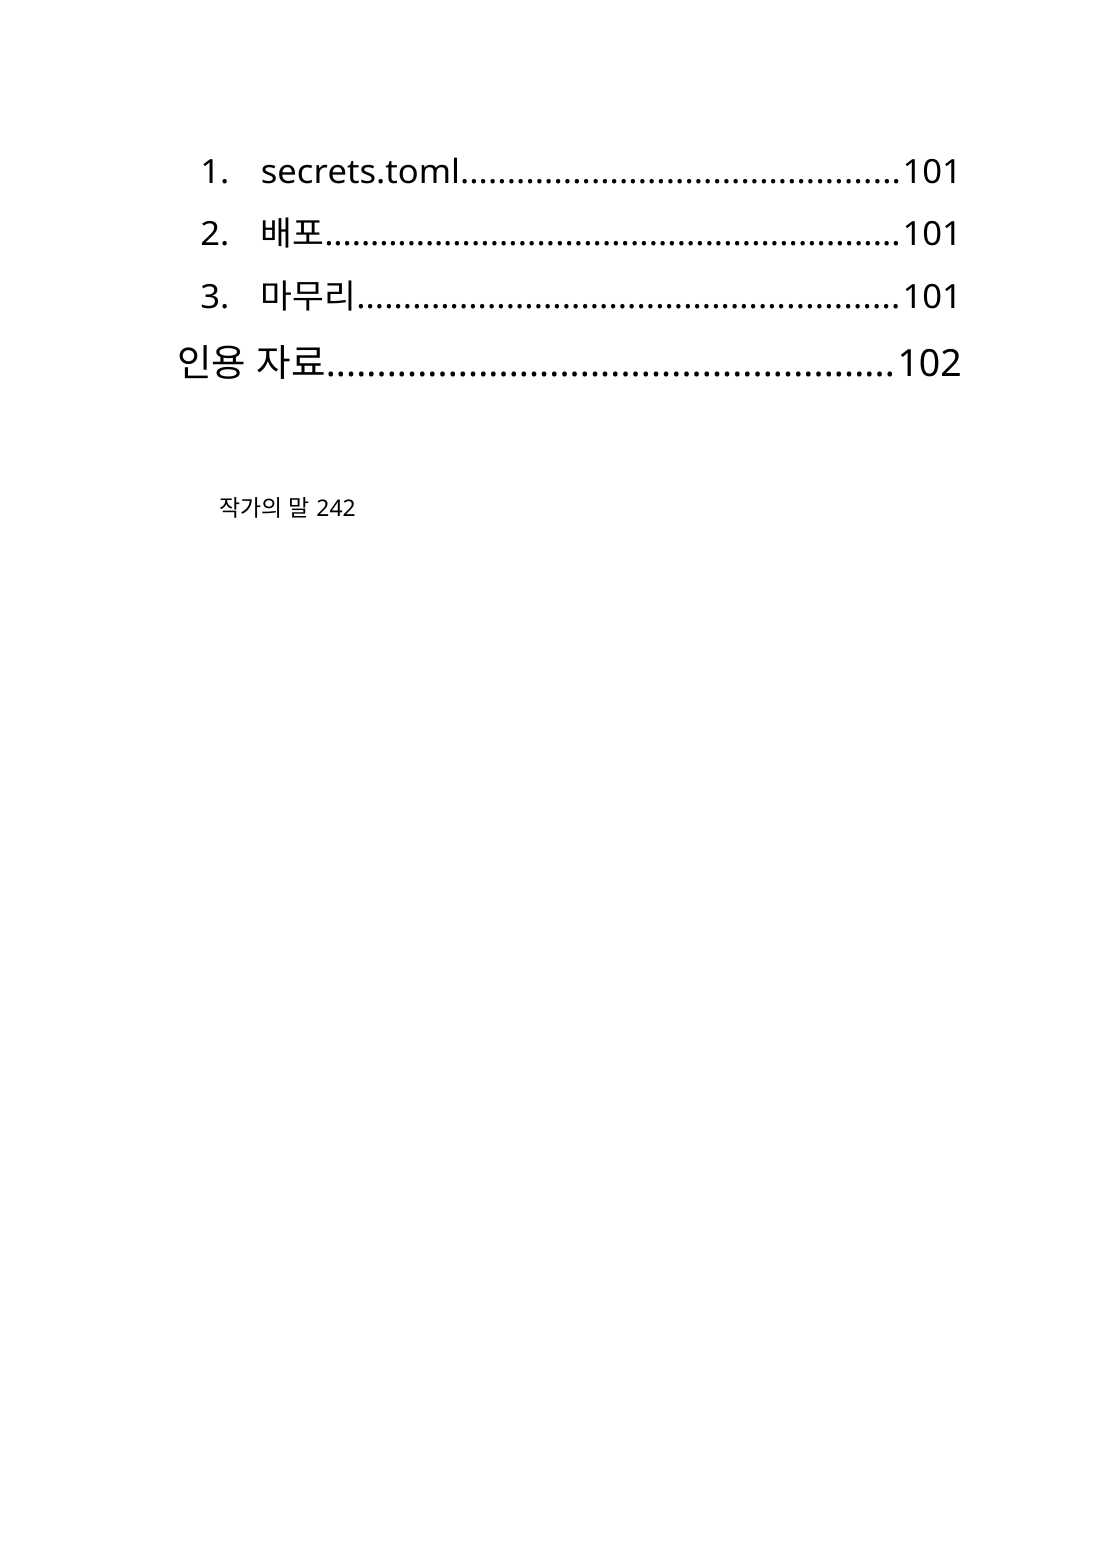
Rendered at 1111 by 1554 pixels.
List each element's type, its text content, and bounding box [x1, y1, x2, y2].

text 작가의 말 242 [177, 489, 963, 523]
